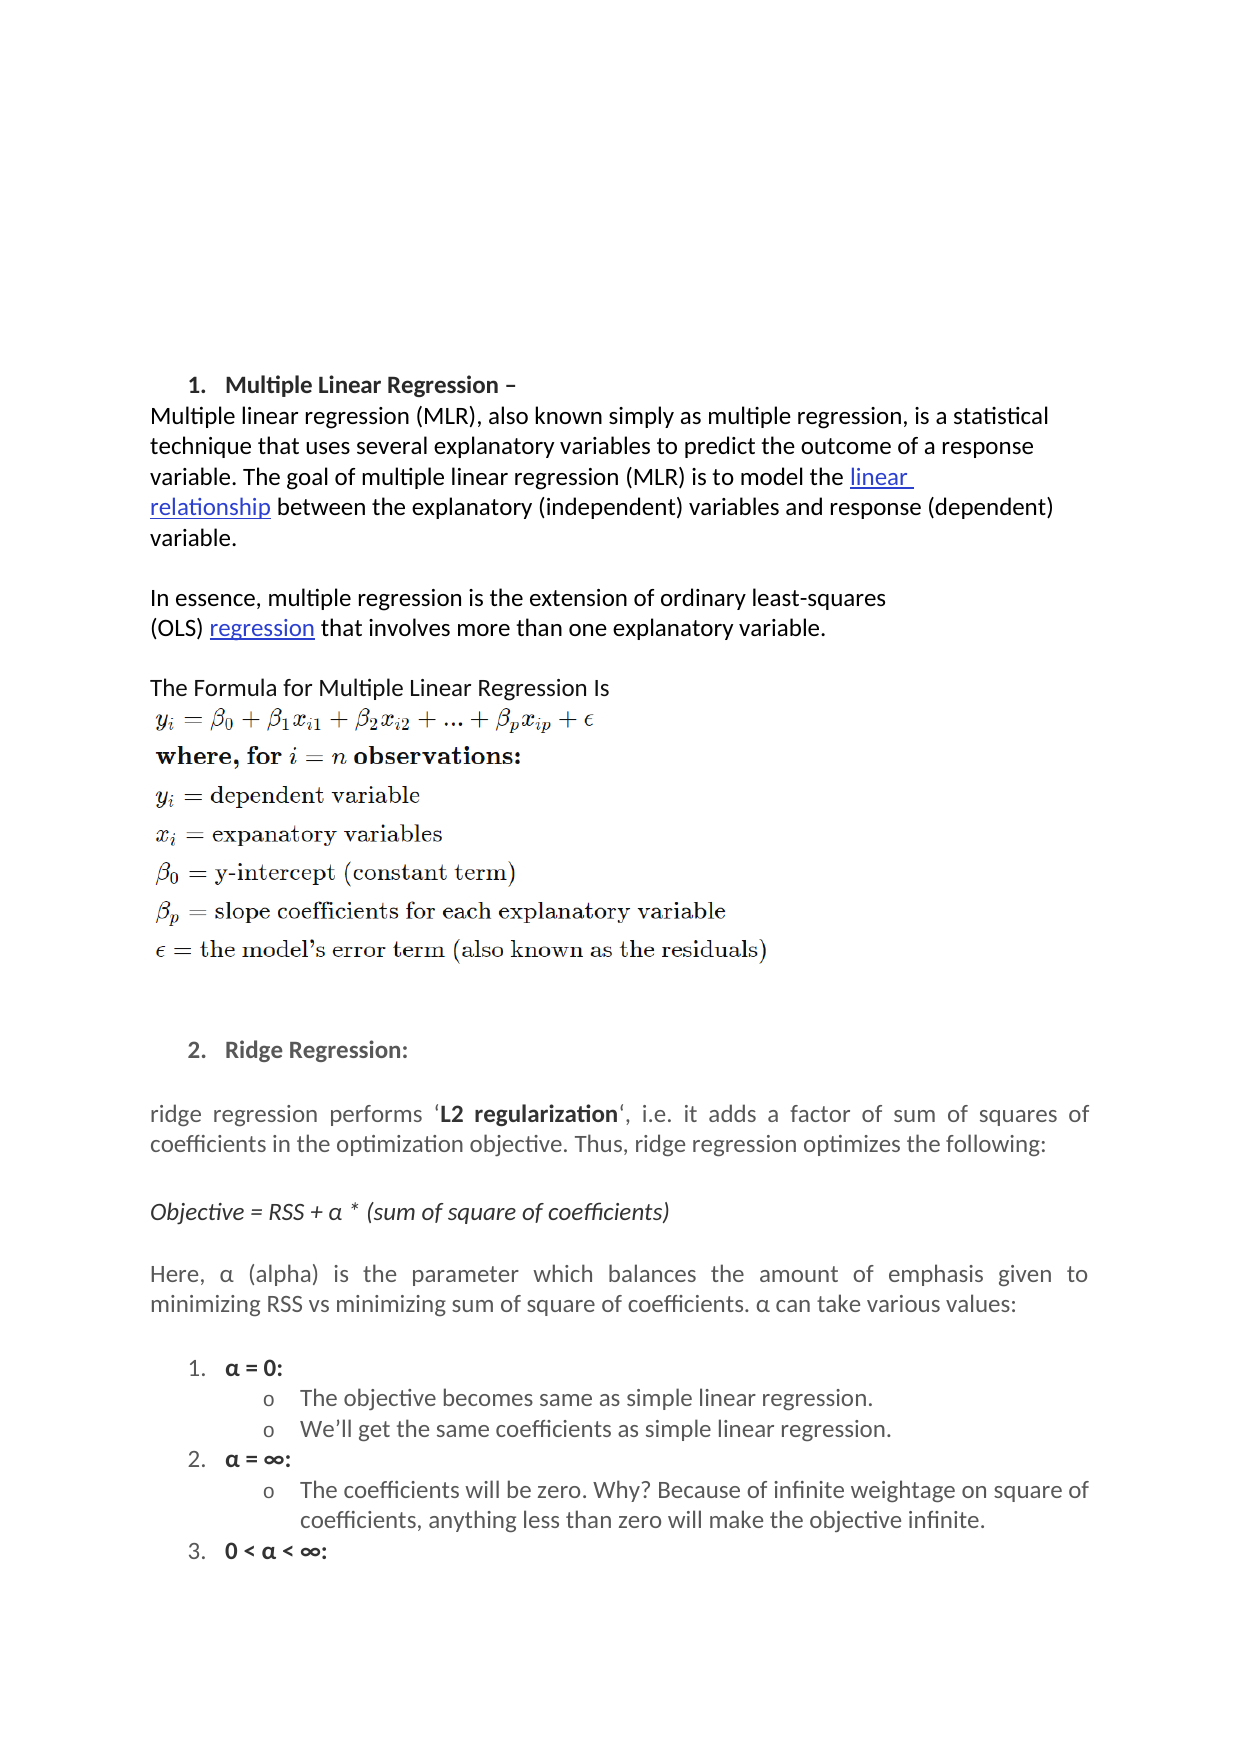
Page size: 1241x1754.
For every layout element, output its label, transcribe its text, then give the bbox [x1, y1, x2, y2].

picture [150, 702, 775, 972]
list We’ll get the same coefficients as simple linear regression. [262, 1413, 1090, 1443]
list 0 < α < ∞: [187, 1535, 1090, 1566]
text ridge regression performs ‘L2 regularization‘, i.e. it adds a factor of sum of squares of coefficients in the optimization objective. Thus, ridge regression optimizes the following: [150, 1098, 1090, 1159]
list Multiple Linear Regression – [187, 350, 1090, 400]
list Ridge Regression: [187, 1034, 1090, 1065]
text Multiple linear regression (MLR), also known simply as multiple regression, is a statistical technique that uses several explanatory variables to predict the outcome of a response variable. The goal of multiple linear regression (MLR) is to model the linear relationship between the explanatory (independent) variables and response (dependent) variable. [150, 400, 1090, 553]
list α = ∞: [187, 1443, 1090, 1474]
text Here, α (alpha) is the parameter which balances the amount of emphasis given to minimizing RSS vs minimizing sum of square of coefficients. α can take various values: [150, 1258, 1090, 1319]
subtitle Objective = RSS + α * (sum of square of coefficients) [150, 1192, 1090, 1227]
list The objective becomes same as simple linear regression. [262, 1382, 1090, 1413]
text The Formula for Multiple Linear Regression Is [150, 672, 1090, 702]
text In essence, multiple regression is the extension of ordinary least-squares (OLS) regression that involves more than one explanatory variable. [150, 582, 1090, 643]
list α = 0: [187, 1352, 1090, 1382]
list The coefficients will be zero. Why? Because of infinite weightage on square of coefficients, anything less than zero will make the objective infinite. [262, 1474, 1090, 1535]
